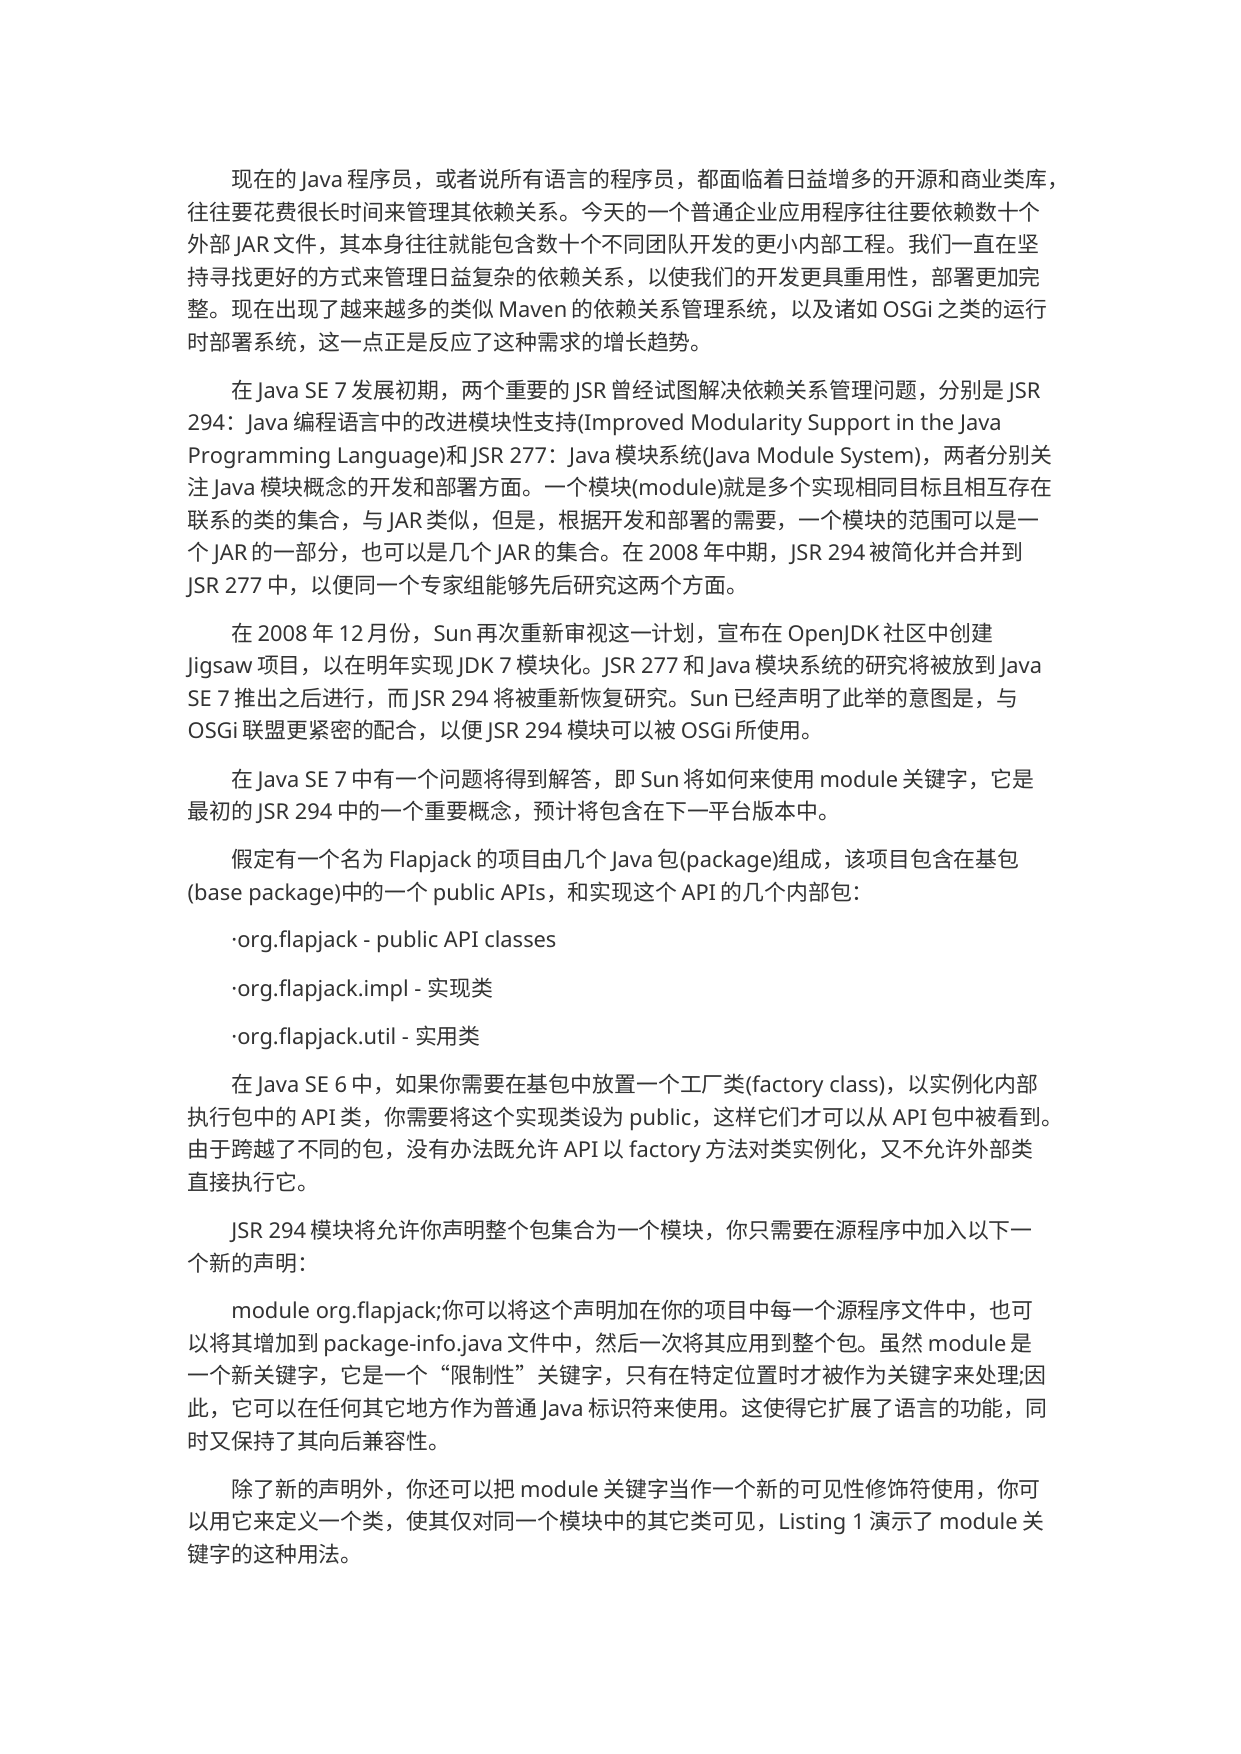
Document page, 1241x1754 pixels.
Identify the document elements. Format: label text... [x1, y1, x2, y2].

text module org.flapjack;你可以将这个声明加在你的项目中每一个源程序文件中，也可以将其增加到package-info.java文件中，然后一次将其应用到整个包。虽然module是一个新关键字，它是一个“限制性”关键字，只有在特定位置时才被作为关键字来处理;因此，它可以在任何其它地方作为普通Java标识符来使用。这使得它扩展了语言的功能，同时又保持了其向后兼容性。 [187, 1293, 1053, 1456]
text 在Java SE 6中，如果你需要在基包中放置一个工厂类(factory class)，以实例化内部执行包中的API类，你需要将这个实现类设为public，这样它们才可以从API包中被看到。由于跨越了不同的包，没有办法既允许API以factory方法对类实例化，又不允许外部类直接执行它。 [187, 1067, 1053, 1197]
text ·org.flapjack.impl - 实现类 [187, 971, 1053, 1003]
text ·org.flapjack - public API classes [187, 923, 1053, 955]
text 除了新的声明外，你还可以把module关键字当作一个新的可见性修饰符使用，你可以用它来定义一个类，使其仅对同一个模块中的其它类可见，Listing 1演示了module关键字的这种用法。 [187, 1471, 1053, 1569]
text 假定有一个名为Flapjack的项目由几个Java包(package)组成，该项目包含在基包(base package)中的一个public APIs，和实现这个API的几个内部包： [187, 842, 1053, 907]
text 在Java SE 7发展初期，两个重要的JSR曾经试图解决依赖关系管理问题，分别是JSR 294：Java编程语言中的改进模块性支持(Improved Modularity Support in the Java Programming Language)和JSR 277：Java模块系统(Java Module System)，两者分别关注Java模块概念的开发和部署方面。一个模块(module)就是多个实现相同目标且相互存在联系的类的集合，与JAR类似，但是，根据开发和部署的需要，一个模块的范围可以是一个JAR的一部分，也可以是几个JAR的集合。在2008年中期，JSR 294被简化并合并到JSR 277中，以便同一个专家组能够先后研究这两个方面。 [187, 373, 1053, 600]
text JSR 294模块将允许你声明整个包集合为一个模块，你只需要在源程序中加入以下一个新的声明： [187, 1213, 1053, 1278]
text 在2008年12月份，Sun再次重新审视这一计划，宣布在OpenJDK社区中创建Jigsaw项目，以在明年实现JDK 7模块化。JSR 277和Java模块系统的研究将被放到Java SE 7推出之后进行，而JSR 294将被重新恢复研究。Sun已经声明了此举的意图是，与OSGi联盟更紧密的配合，以便JSR 294模块可以被OSGi所使用。 [187, 616, 1053, 746]
text ·org.flapjack.util - 实用类 [187, 1019, 1053, 1051]
text 现在的Java程序员，或者说所有语言的程序员，都面临着日益增多的开源和商业类库，往往要花费很长时间来管理其依赖关系。今天的一个普通企业应用程序往往要依赖数十个外部JAR文件，其本身往往就能包含数十个不同团队开发的更小内部工程。我们一直在坚持寻找更好的方式来管理日益复杂的依赖关系，以使我们的开发更具重用性，部署更加完整。现在出现了越来越多的类似Maven的依赖关系管理系统，以及诸如OSGi之类的运行时部署系统，这一点正是反应了这种需求的增长趋势。 [187, 162, 1053, 357]
text 在Java SE 7中有一个问题将得到解答，即Sun将如何来使用module关键字，它是最初的JSR 294中的一个重要概念，预计将包含在下一平台版本中。 [187, 761, 1053, 826]
